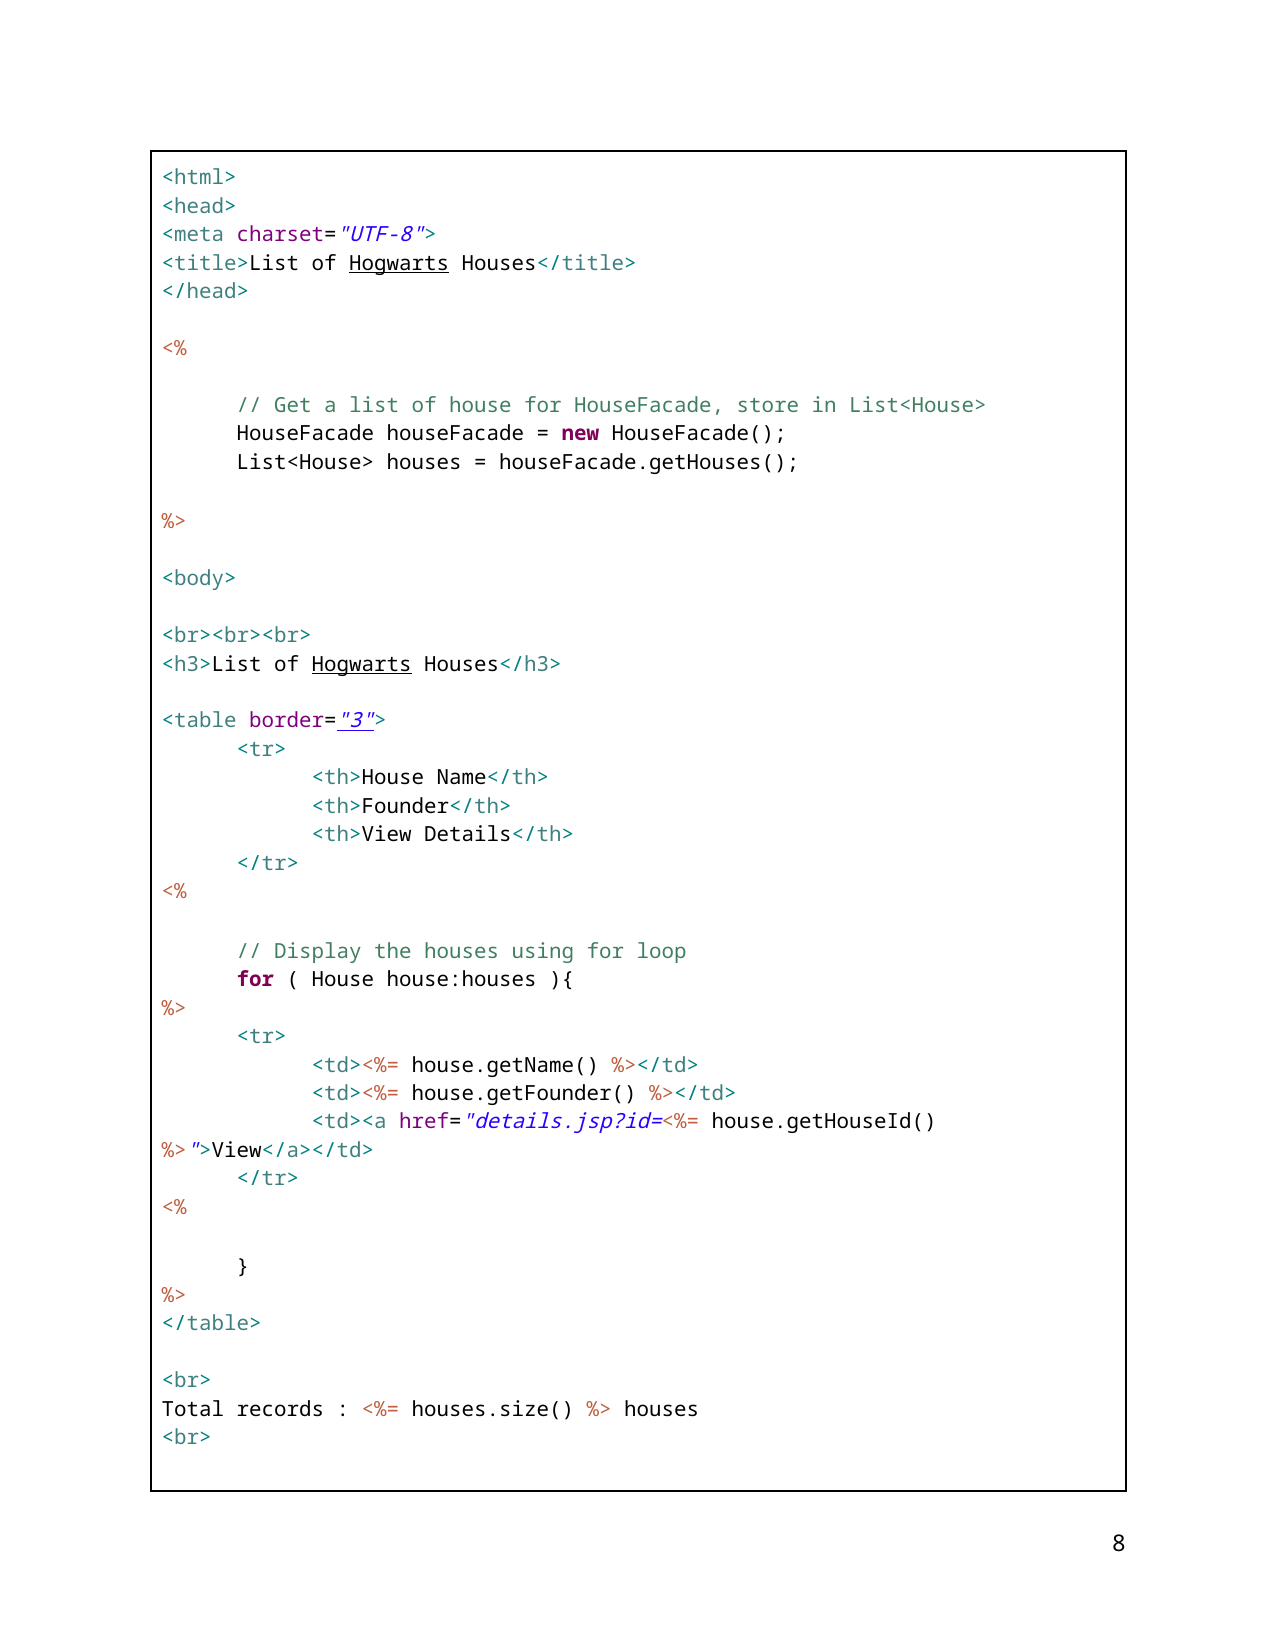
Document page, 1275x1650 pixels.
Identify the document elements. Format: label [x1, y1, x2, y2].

table_header [152, 152, 1125, 1489]
